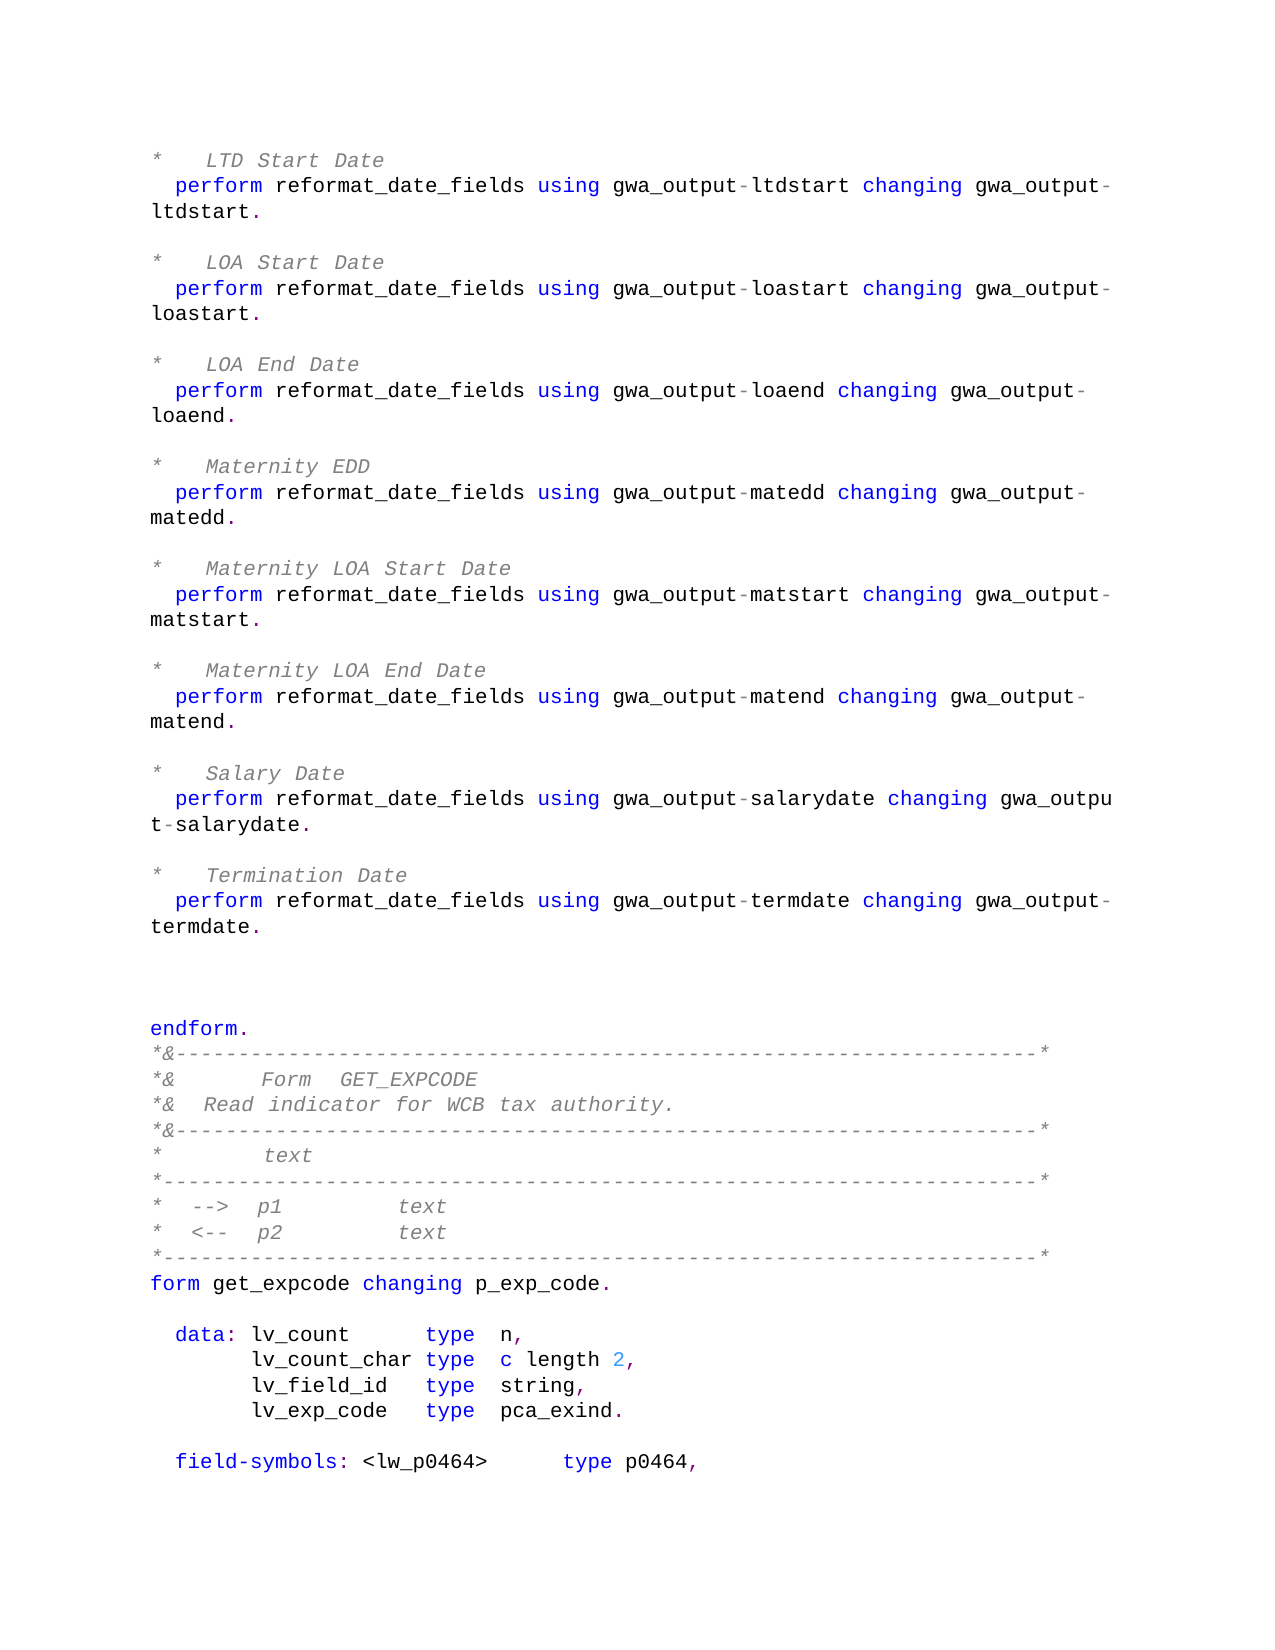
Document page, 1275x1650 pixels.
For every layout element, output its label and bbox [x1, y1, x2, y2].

text [150, 150, 1125, 1475]
